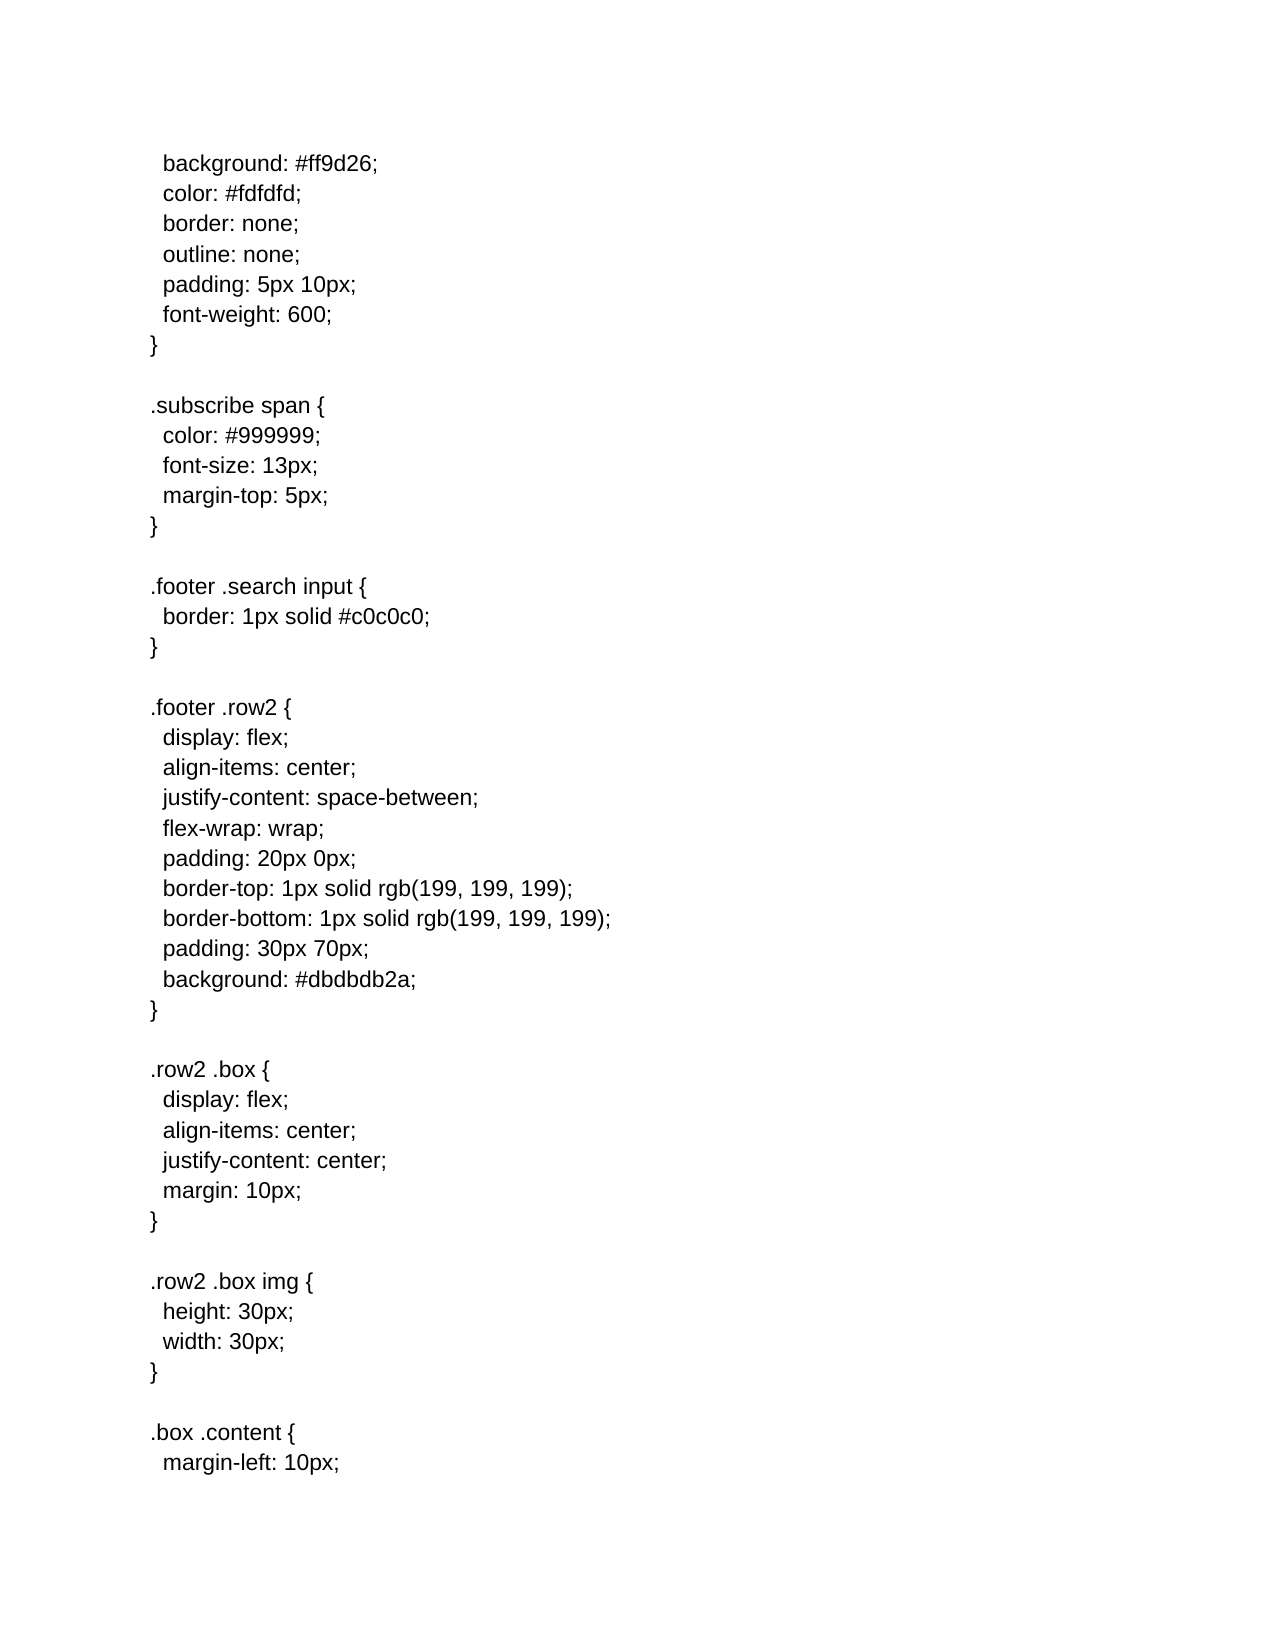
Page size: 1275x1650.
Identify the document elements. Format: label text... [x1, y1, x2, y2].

text } [150, 1207, 1125, 1234]
text align-items: center; [150, 1117, 1125, 1143]
text font-weight: 600; [150, 301, 1125, 327]
text justify-content: space-between; [150, 784, 1125, 811]
text display: flex; [150, 1086, 1125, 1113]
text .subscribe span { [150, 392, 1125, 418]
text } [150, 996, 1125, 1022]
text .footer .row2 { [150, 694, 1125, 720]
text padding: 30px 70px; [150, 935, 1125, 962]
text border: none; [150, 210, 1125, 237]
text flex-wrap: wrap; [150, 814, 1125, 841]
text font-size: 13px; [150, 452, 1125, 478]
text border-top: 1px solid rgb(199, 199, 199); [150, 875, 1125, 901]
text margin-top: 5px; [150, 482, 1125, 509]
text color: #fdfdfd; [150, 180, 1125, 207]
text border-bottom: 1px solid rgb(199, 199, 199); [150, 905, 1125, 932]
text margin: 10px; [150, 1177, 1125, 1203]
text align-items: center; [150, 754, 1125, 781]
text .box .content { [150, 1419, 1125, 1445]
text border: 1px solid #c0c0c0; [150, 603, 1125, 629]
text height: 30px; [150, 1298, 1125, 1324]
text } [150, 633, 1125, 660]
text color: #999999; [150, 422, 1125, 448]
text justify-content: center; [150, 1147, 1125, 1173]
text padding: 5px 10px; [150, 271, 1125, 297]
text } [150, 331, 1125, 358]
text display: flex; [150, 724, 1125, 750]
text background: #dbdbdb2a; [150, 966, 1125, 992]
text background: #ff9d26; [150, 150, 1125, 176]
text .footer .search input { [150, 573, 1125, 599]
text margin-left: 10px; [150, 1449, 1125, 1475]
text outline: none; [150, 241, 1125, 267]
text } [150, 512, 1125, 539]
text .row2 .box img { [150, 1268, 1125, 1294]
text width: 30px; [150, 1328, 1125, 1354]
text } [150, 1358, 1125, 1385]
text padding: 20px 0px; [150, 845, 1125, 871]
text .row2 .box { [150, 1056, 1125, 1083]
